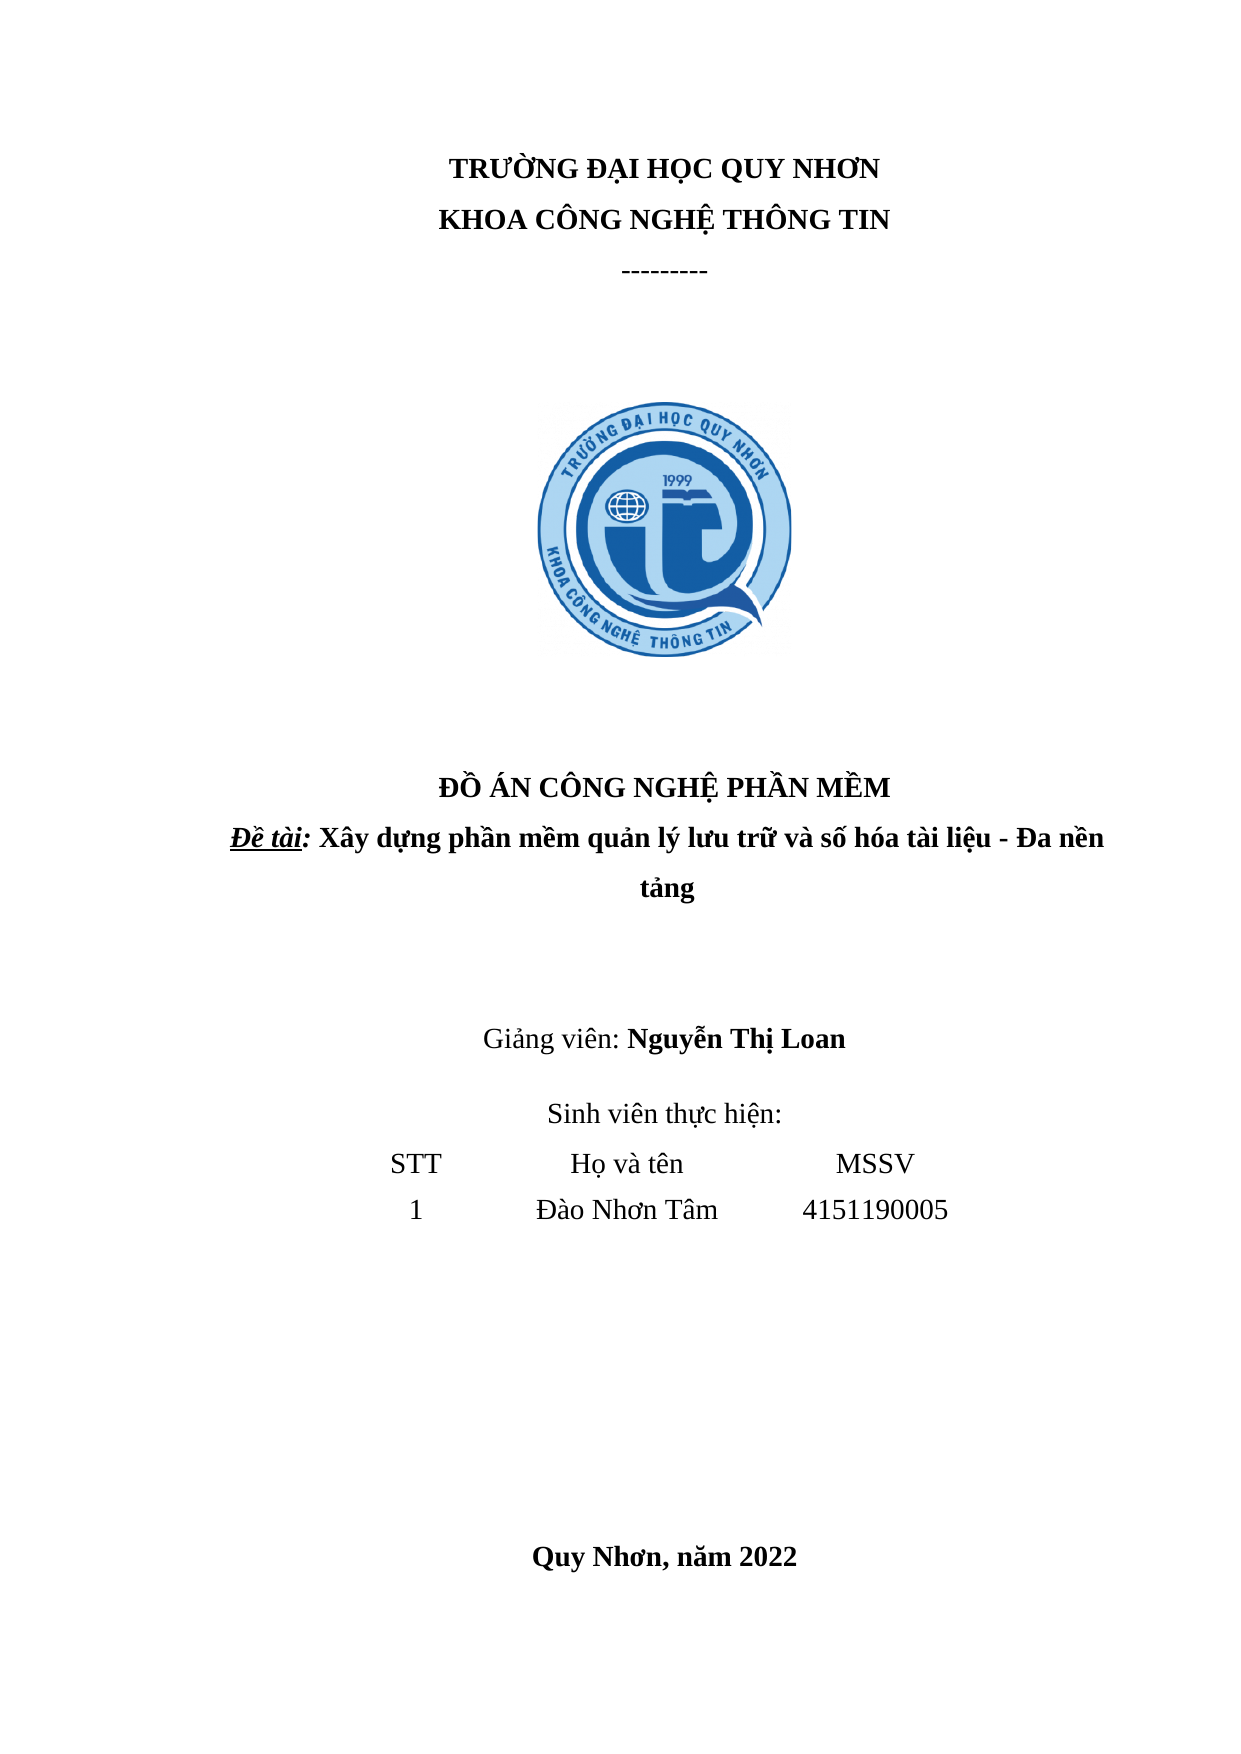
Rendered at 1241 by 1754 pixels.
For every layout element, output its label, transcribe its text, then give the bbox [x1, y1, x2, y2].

text Giảng viên: Nguyễn Thị Loan [177, 1021, 1152, 1054]
text Quy Nhơn, năm 2022 [177, 1539, 1152, 1572]
table_cell 4151190005 [791, 1192, 959, 1238]
subtitle --------- [177, 252, 1152, 286]
text ĐỒ ÁN CÔNG NGHỆ PHẦN MỀM [177, 770, 1152, 803]
subtitle TRƯỜNG ĐẠI HỌC QUY NHƠN [177, 152, 1152, 185]
table_cell 1 [369, 1192, 462, 1238]
text Đề tài: Xây dựng phần mềm quản lý lưu trữ và số hóa tài liệu - Đa nền tảng [207, 820, 1127, 904]
table_header MSSV [791, 1147, 959, 1192]
text KHOA CÔNG NGHỆ THÔNG TIN [177, 202, 1152, 236]
table_header Họ và tên [463, 1147, 791, 1192]
text Sinh viên thực hiện: [177, 1096, 1152, 1130]
picture [537, 402, 792, 657]
table_cell Đào Nhơn Tâm [463, 1192, 791, 1238]
table_header STT [369, 1147, 462, 1192]
